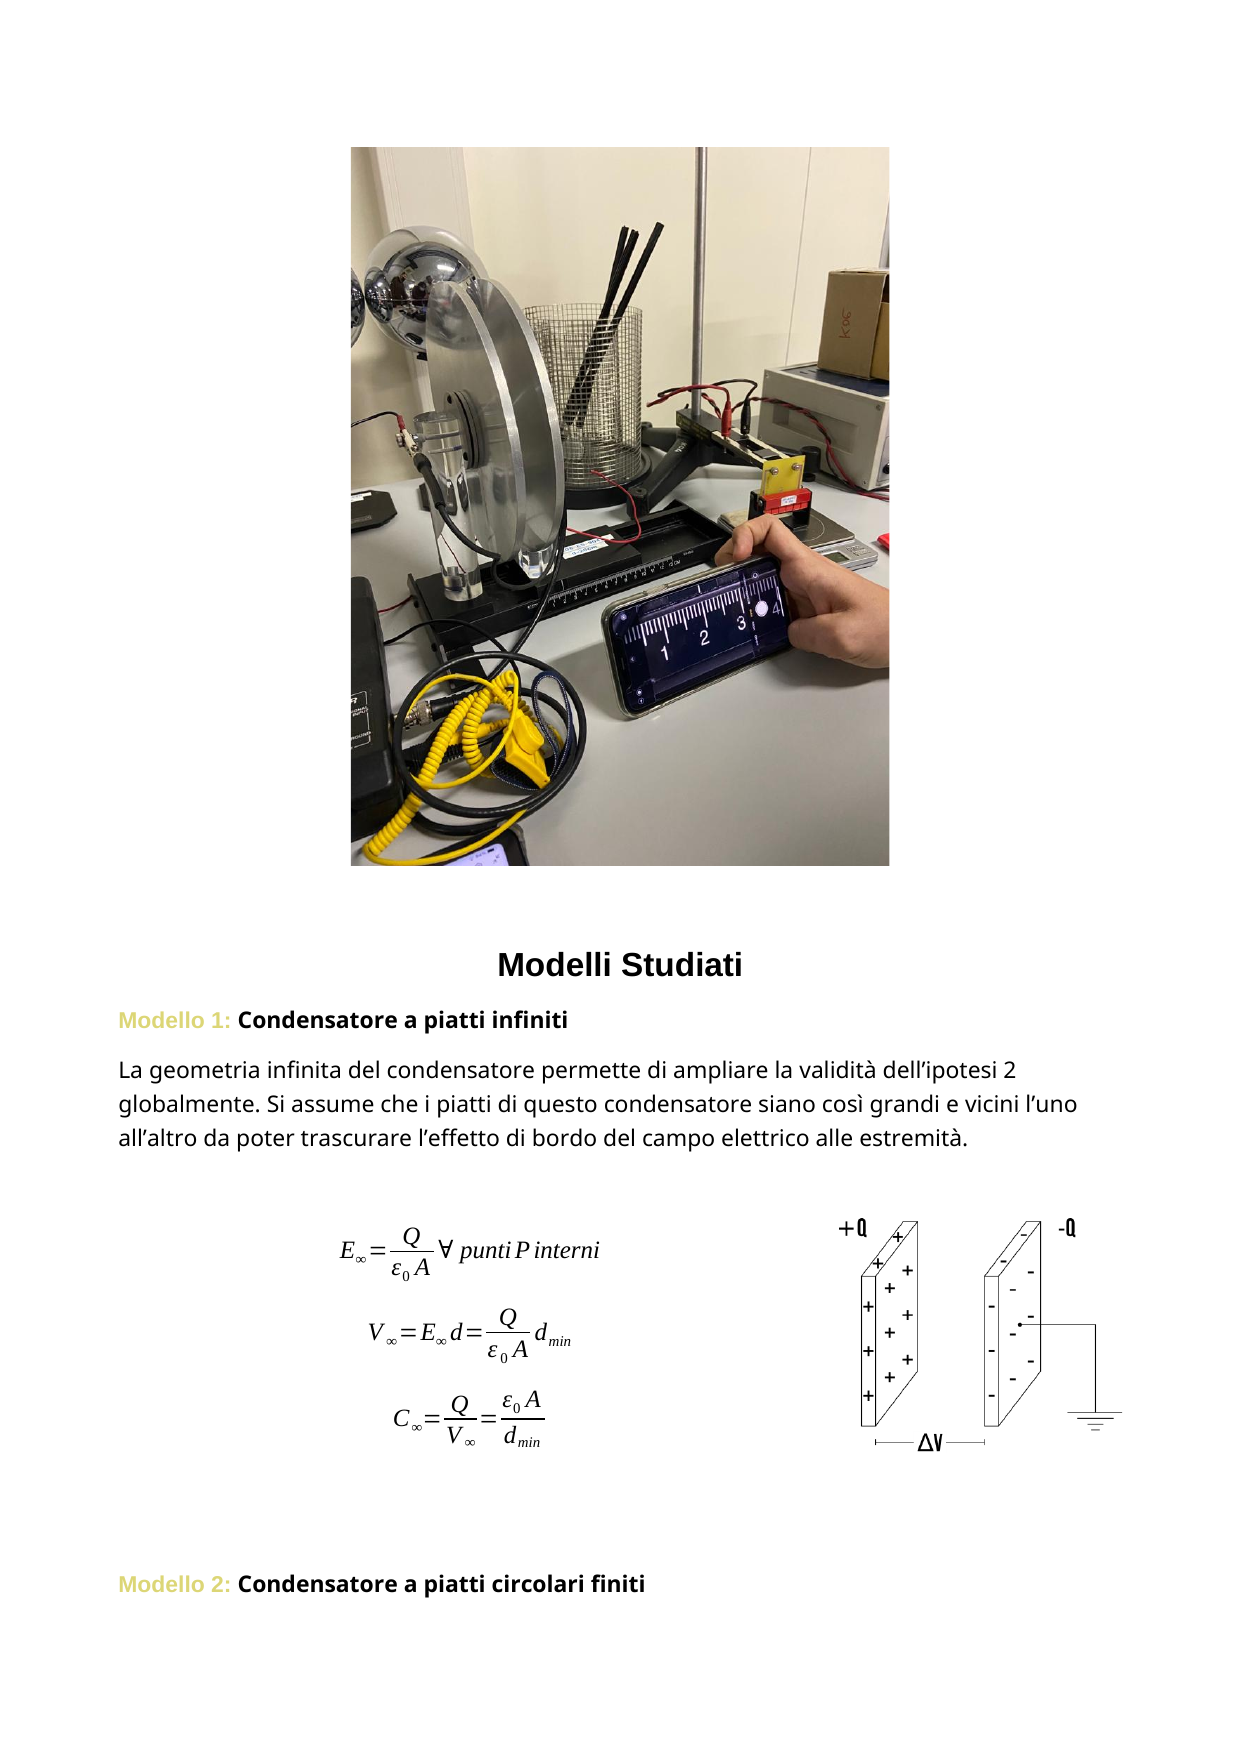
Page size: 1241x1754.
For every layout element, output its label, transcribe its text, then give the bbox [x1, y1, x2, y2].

picture [839, 1218, 1123, 1453]
text Modello 1: Condensatore a piatti infiniti [118, 1004, 1122, 1035]
text Modello 2: Condensatore a piatti circolari finiti [118, 1568, 1122, 1599]
picture [350, 147, 890, 866]
text La geometria infinita del condensatore permette di ampliare la validità dell’ipotesi 2 globalmente. Si assume che i piatti di questo condensatore siano così grandi e vicini l’uno all’altro da poter trascurare l’effetto di bordo del campo elettrico alle estremità. [118, 1054, 1122, 1153]
text Modelli Studiati [118, 946, 1122, 984]
